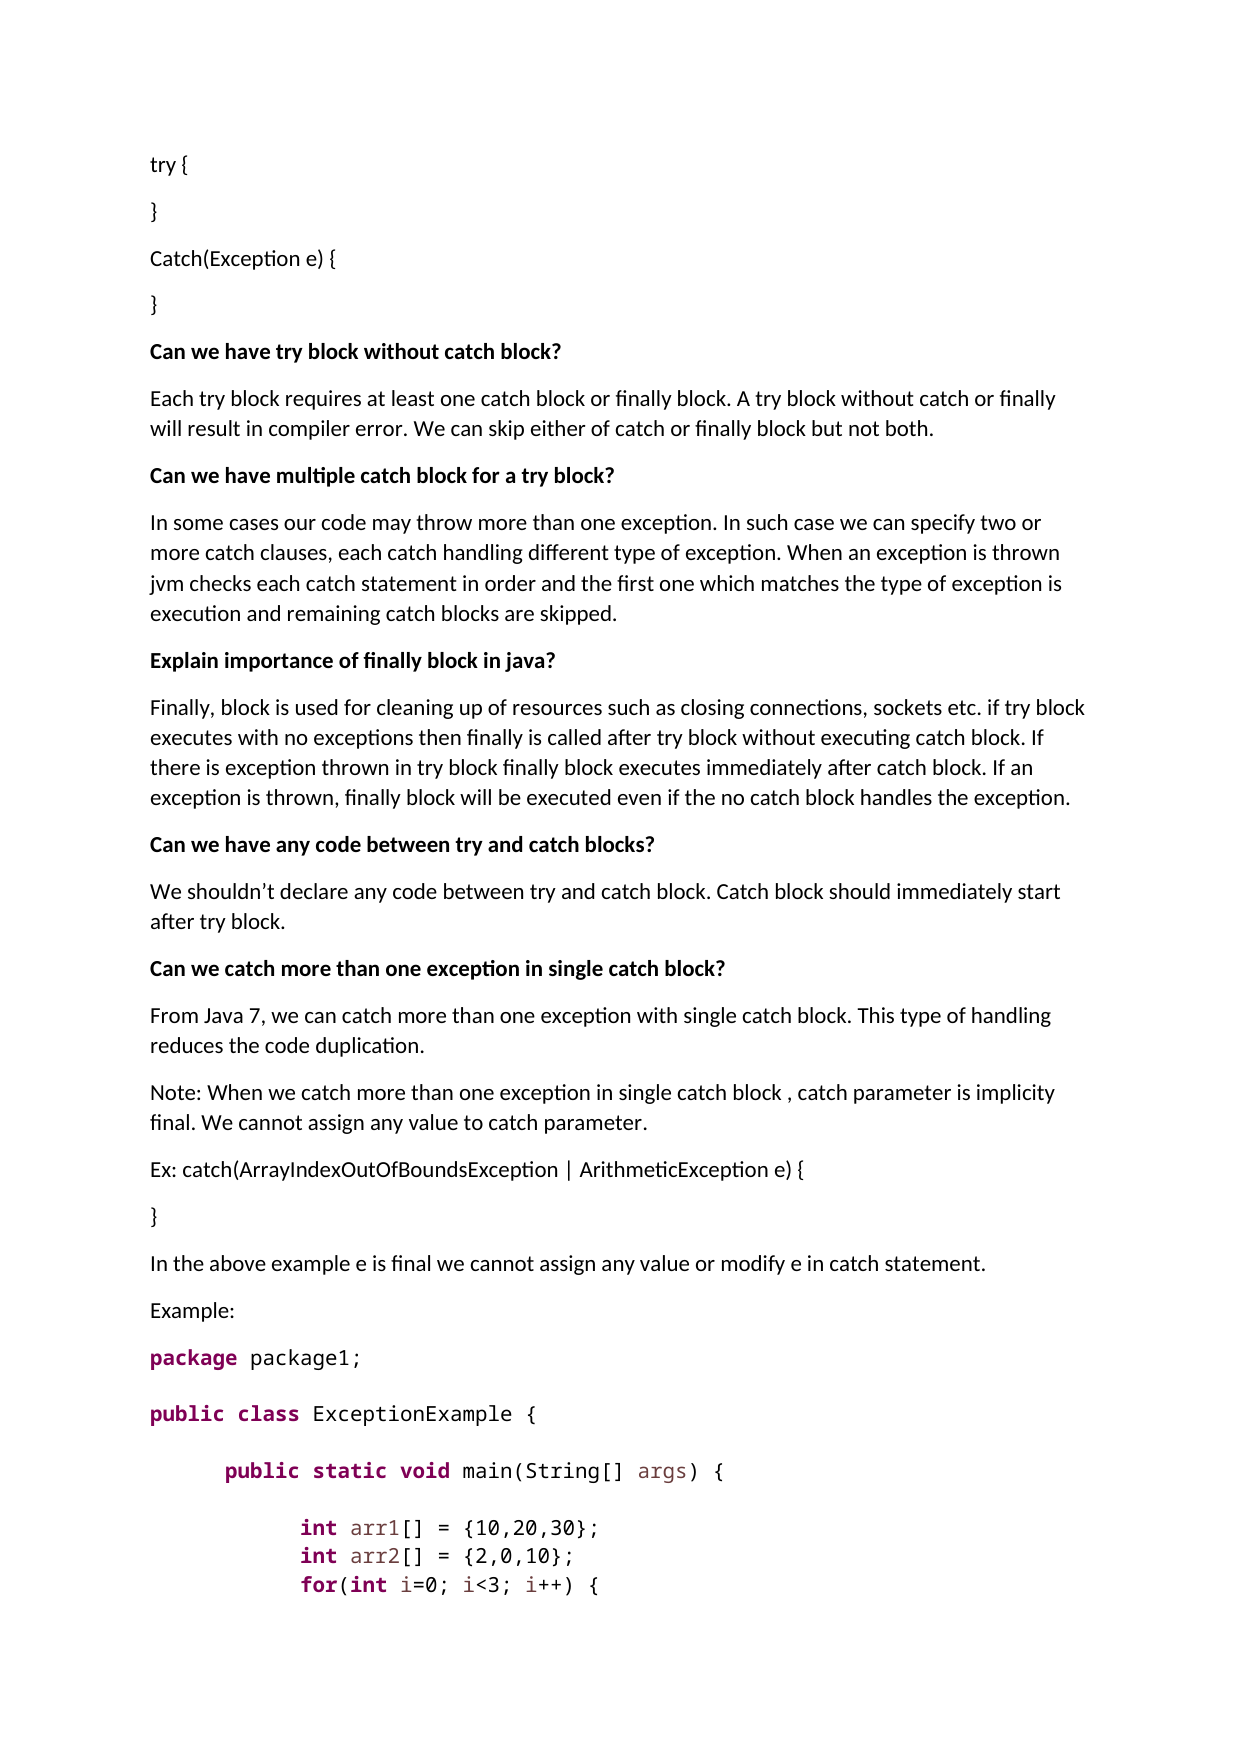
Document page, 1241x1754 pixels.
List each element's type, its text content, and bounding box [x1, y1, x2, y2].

text Can we catch more than one exception in single catch block? [150, 954, 1090, 982]
text Can we have try block without catch block? [150, 337, 1090, 366]
text int arr1[] = {10,20,30}; [150, 1513, 1090, 1541]
text We shouldn’t declare any code between try and catch block. Catch block should immediately start after try block. [150, 877, 1090, 935]
text Finally, block is used for cleaning up of resources such as closing connections, sockets etc. if try block executes with no exceptions then finally is called after try block without executing catch block. If there is exception thrown in try block finally block executes immediately after catch block. If an exception is thrown, finally block will be executed even if the no catch block handles the exception. [150, 693, 1090, 811]
text In some cases our code may throw more than one exception. In such case we can specify two or more catch clauses, each catch handling different type of exception. When an exception is thrown jvm checks each catch statement in order and the first one which matches the type of exception is execution and remaining catch blocks are skipped. [150, 508, 1090, 627]
text public static void main(String[] args) { [150, 1456, 1090, 1485]
text Catch(Exception e) { [150, 244, 1090, 272]
text try { [150, 150, 1090, 178]
text Ex: catch(ArrayIndexOutOfBoundsException | ArithmeticException e) { [150, 1155, 1090, 1183]
text Example: [150, 1296, 1090, 1324]
text From Java 7, we can catch more than one exception with single catch block. This type of handling reduces the code duplication. [150, 1001, 1090, 1059]
text public class ExceptionExample { [150, 1399, 1090, 1428]
text } [150, 197, 1090, 225]
text } [150, 1202, 1090, 1230]
text } [150, 291, 1090, 319]
text package package1; [150, 1343, 1090, 1371]
text Can we have any code between try and catch blocks? [150, 830, 1090, 858]
text Each try block requires at least one catch block or finally block. A try block without catch or finally will result in compiler error. We can skip either of catch or finally block but not both. [150, 384, 1090, 443]
text int arr2[] = {2,0,10}; [150, 1541, 1090, 1570]
text for(int i=0; i<3; i++) { [150, 1570, 1090, 1598]
text Can we have multiple catch block for a try block? [150, 461, 1090, 489]
text In the above example e is final we cannot assign any value or modify e in catch statement. [150, 1249, 1090, 1277]
text Explain importance of finally block in java? [150, 646, 1090, 674]
text Note: When we catch more than one exception in single catch block , catch parameter is implicity final. We cannot assign any value to catch parameter. [150, 1078, 1090, 1136]
